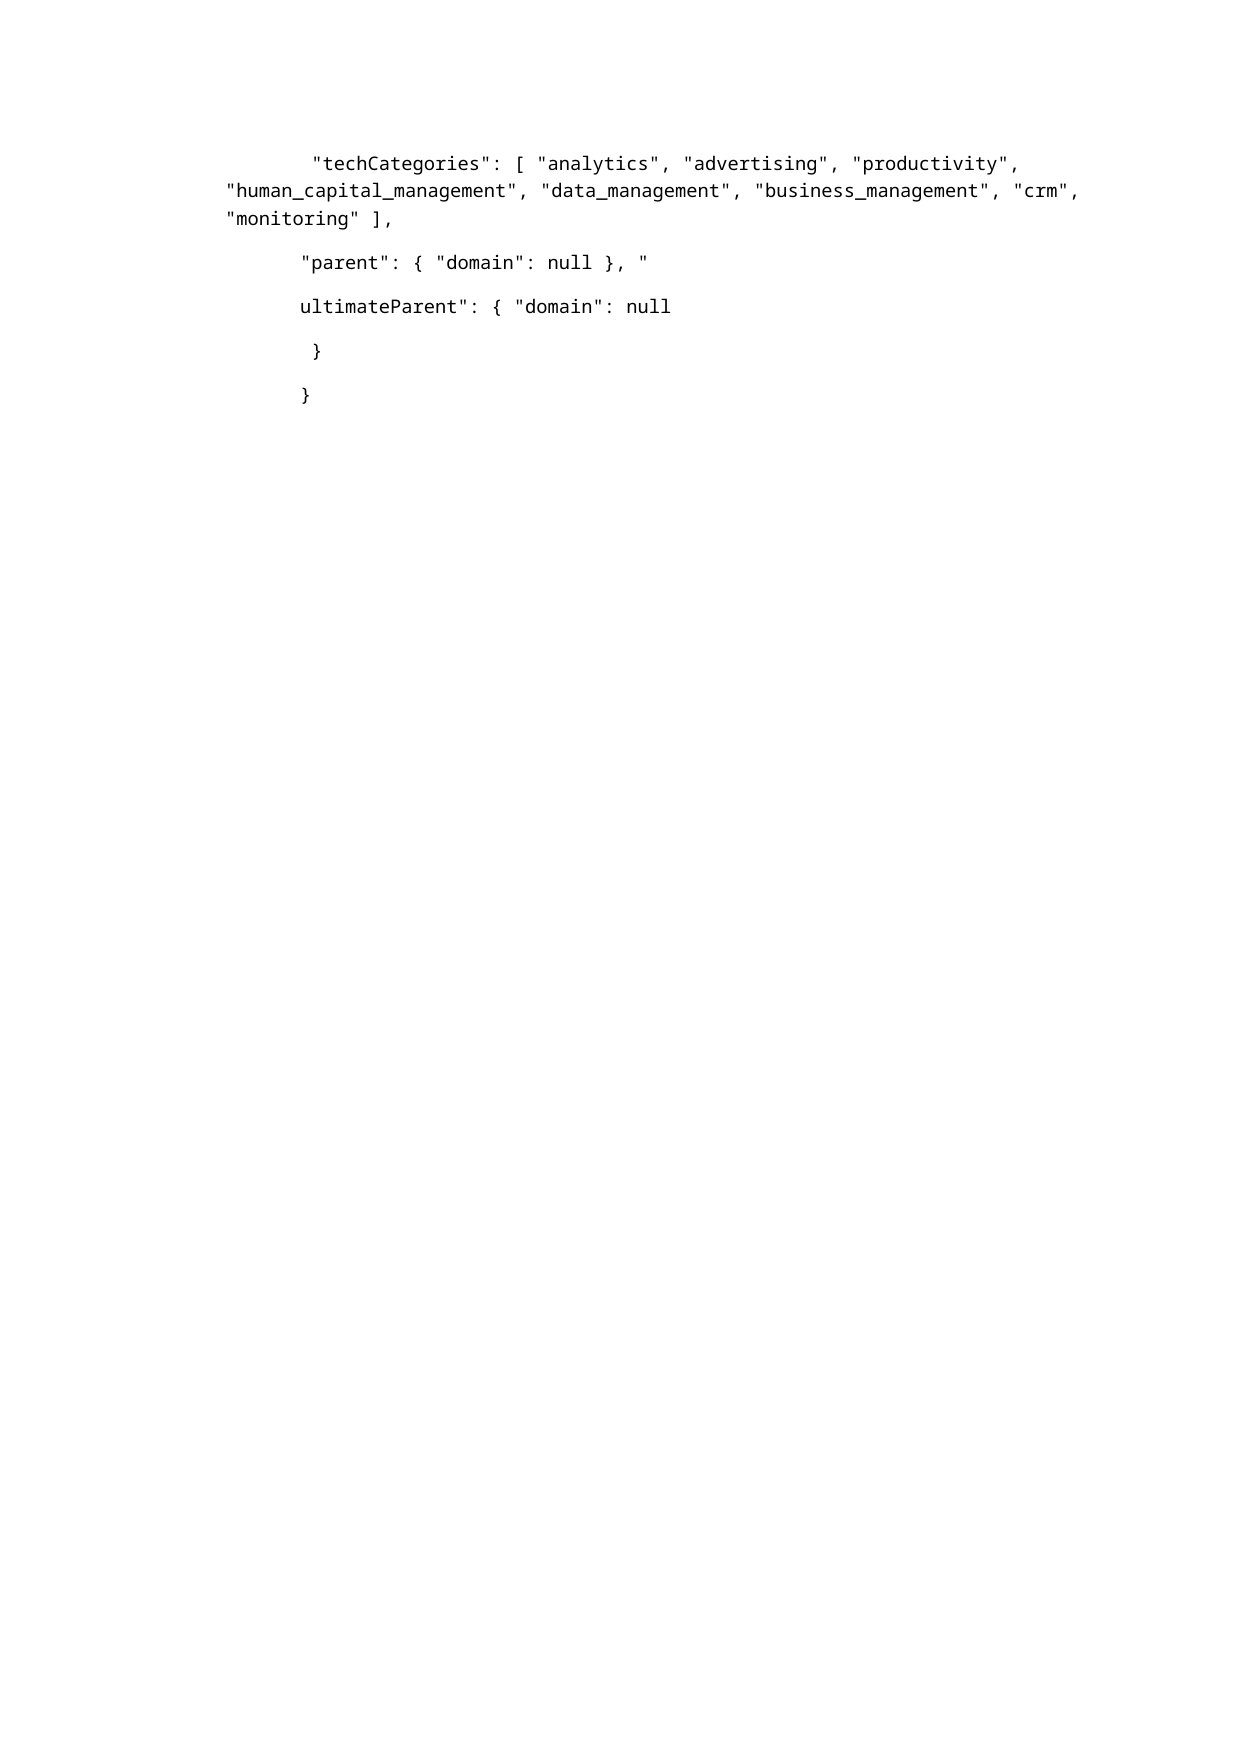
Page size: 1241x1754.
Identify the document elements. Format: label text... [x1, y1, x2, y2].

text } [225, 337, 1090, 363]
text ultimateParent": { "domain": null [225, 293, 1090, 319]
text "techCategories": [ "analytics", "advertising", "productivity", "human_capital_management", "data_management", "business_management", "crm", "monitoring" ], [225, 150, 1090, 231]
text "parent": { "domain": null }, " [225, 249, 1090, 275]
text } [225, 382, 1090, 407]
